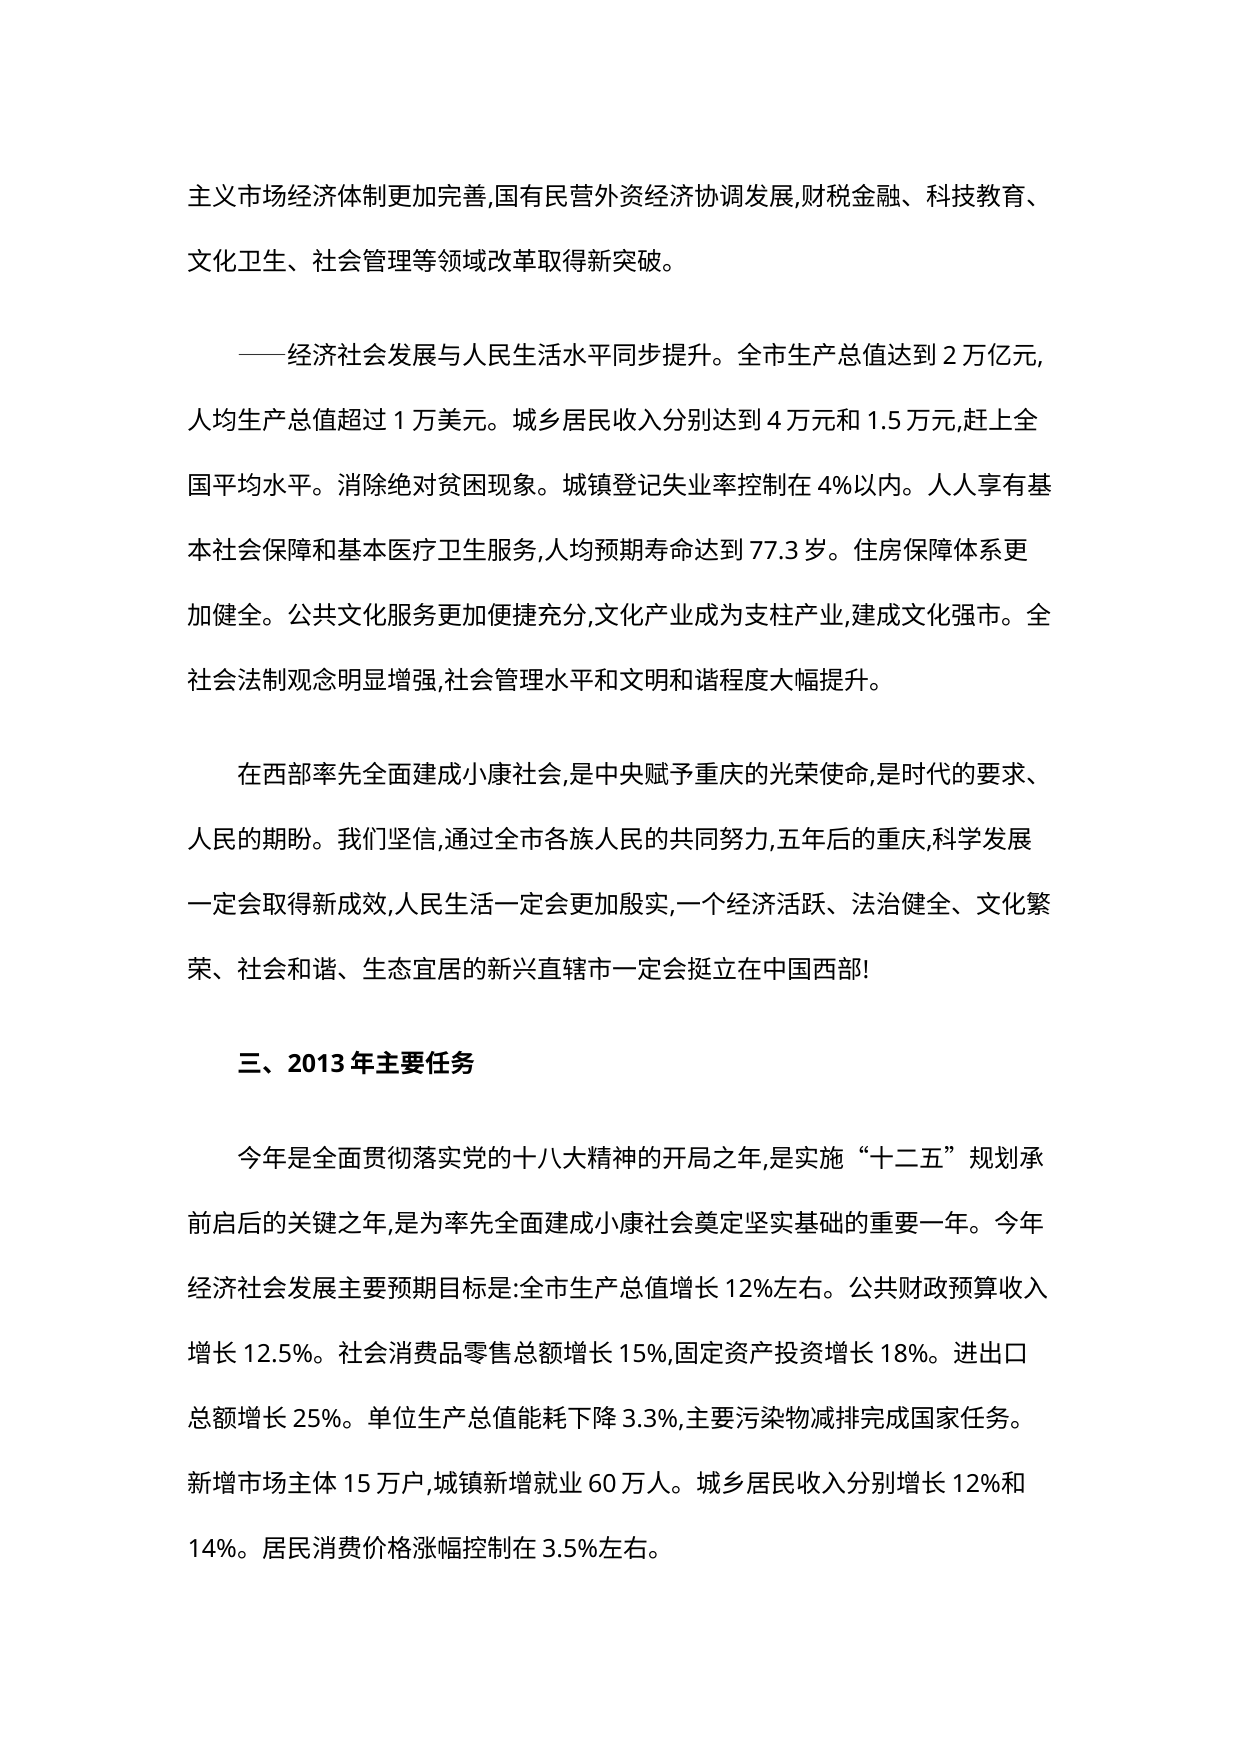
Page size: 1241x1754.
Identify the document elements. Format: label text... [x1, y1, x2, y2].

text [187, 162, 1053, 292]
text 三、2013年主要任务 [187, 1029, 1053, 1094]
text ——经济社会发展与人民生活水平同步提升。全市生产总值达到2万亿元,人均生产总值超过1万美元。城乡居民收入分别达到4万元和1.5万元,赶上全国平均水平。消除绝对贫困现象。城镇登记失业率控制在4%以内。人人享有基本社会保障和基本医疗卫生服务,人均预期寿命达到77.3岁。住房保障体系更加健全。公共文化服务更加便捷充分,文化产业成为支柱产业,建成文化强市。全社会法制观念明显增强,社会管理水平和文明和谐程度大幅提升。 [187, 321, 1053, 711]
text 今年是全面贯彻落实党的十八大精神的开局之年,是实施“十二五”规划承前启后的关键之年,是为率先全面建成小康社会奠定坚实基础的重要一年。今年经济社会发展主要预期目标是:全市生产总值增长12%左右。公共财政预算收入增长12.5%。社会消费品零售总额增长15%,固定资产投资增长18%。进出口总额增长25%。单位生产总值能耗下降3.3%,主要污染物减排完成国家任务。新增市场主体15万户,城镇新增就业60万人。城乡居民收入分别增长12%和14%。居民消费价格涨幅控制在3.5%左右。 [187, 1124, 1053, 1579]
text 在西部率先全面建成小康社会,是中央赋予重庆的光荣使命,是时代的要求、人民的期盼。我们坚信,通过全市各族人民的共同努力,五年后的重庆,科学发展一定会取得新成效,人民生活一定会更加殷实,一个经济活跃、法治健全、文化繁荣、社会和谐、生态宜居的新兴直辖市一定会挺立在中国西部! [187, 740, 1053, 1000]
